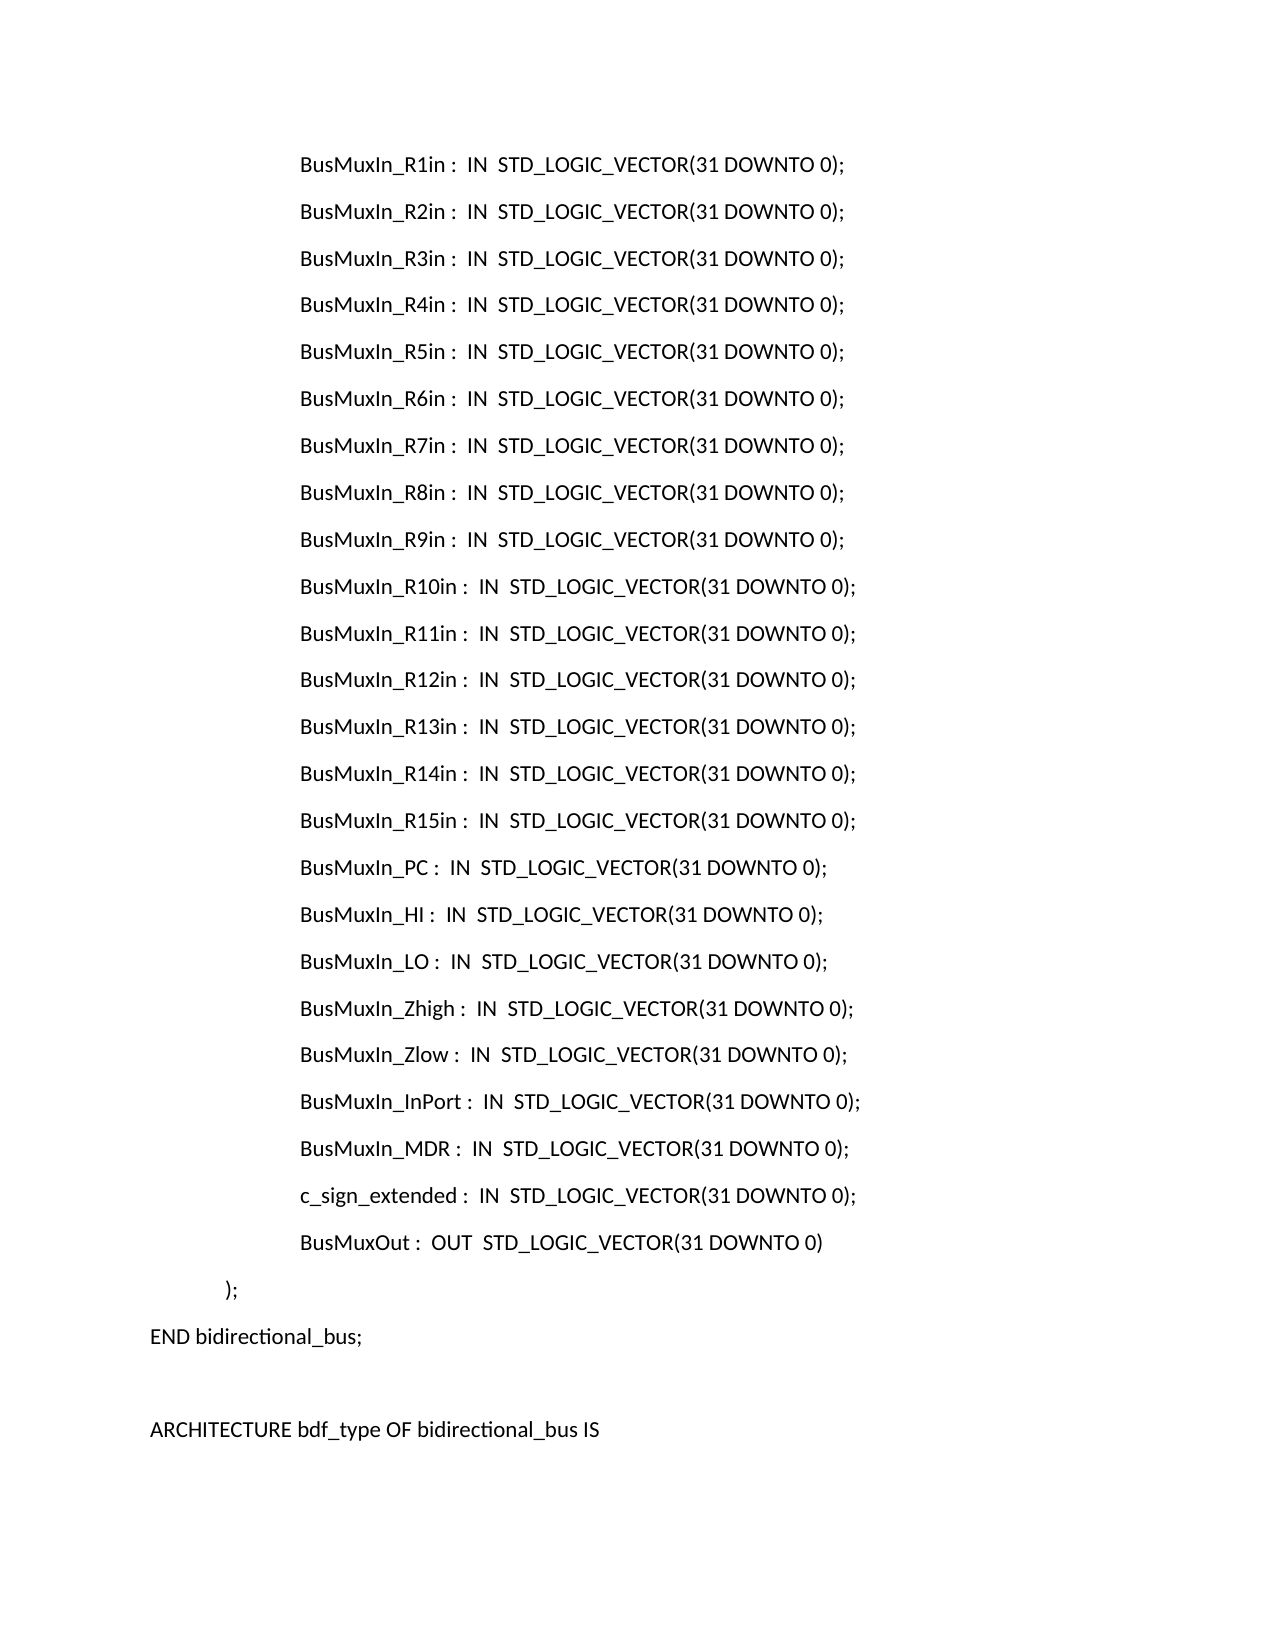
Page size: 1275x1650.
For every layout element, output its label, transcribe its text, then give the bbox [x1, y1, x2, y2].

text BusMuxIn_HI : IN STD_LOGIC_VECTOR(31 DOWNTO 0); [150, 900, 1125, 928]
text BusMuxOut : OUT STD_LOGIC_VECTOR(31 DOWNTO 0) [150, 1228, 1125, 1256]
text ARCHITECTURE bdf_type OF bidirectional_bus IS [150, 1416, 1125, 1444]
text BusMuxIn_R1in : IN STD_LOGIC_VECTOR(31 DOWNTO 0); [150, 150, 1125, 178]
text BusMuxIn_Zhigh : IN STD_LOGIC_VECTOR(31 DOWNTO 0); [150, 994, 1125, 1022]
text BusMuxIn_R3in : IN STD_LOGIC_VECTOR(31 DOWNTO 0); [150, 244, 1125, 272]
text BusMuxIn_R15in : IN STD_LOGIC_VECTOR(31 DOWNTO 0); [150, 806, 1125, 834]
text c_sign_extended : IN STD_LOGIC_VECTOR(31 DOWNTO 0); [150, 1181, 1125, 1209]
text BusMuxIn_LO : IN STD_LOGIC_VECTOR(31 DOWNTO 0); [150, 947, 1125, 975]
text BusMuxIn_R12in : IN STD_LOGIC_VECTOR(31 DOWNTO 0); [150, 666, 1125, 694]
text BusMuxIn_MDR : IN STD_LOGIC_VECTOR(31 DOWNTO 0); [150, 1134, 1125, 1162]
text BusMuxIn_PC : IN STD_LOGIC_VECTOR(31 DOWNTO 0); [150, 853, 1125, 881]
text BusMuxIn_R2in : IN STD_LOGIC_VECTOR(31 DOWNTO 0); [150, 197, 1125, 225]
text BusMuxIn_R8in : IN STD_LOGIC_VECTOR(31 DOWNTO 0); [150, 478, 1125, 506]
text BusMuxIn_R14in : IN STD_LOGIC_VECTOR(31 DOWNTO 0); [150, 759, 1125, 787]
text ); [150, 1275, 1125, 1303]
text END bidirectional_bus; [150, 1322, 1125, 1350]
text BusMuxIn_R11in : IN STD_LOGIC_VECTOR(31 DOWNTO 0); [150, 619, 1125, 647]
text BusMuxIn_R6in : IN STD_LOGIC_VECTOR(31 DOWNTO 0); [150, 384, 1125, 412]
text BusMuxIn_R10in : IN STD_LOGIC_VECTOR(31 DOWNTO 0); [150, 572, 1125, 600]
text BusMuxIn_R5in : IN STD_LOGIC_VECTOR(31 DOWNTO 0); [150, 337, 1125, 366]
text BusMuxIn_InPort : IN STD_LOGIC_VECTOR(31 DOWNTO 0); [150, 1087, 1125, 1116]
text BusMuxIn_R4in : IN STD_LOGIC_VECTOR(31 DOWNTO 0); [150, 291, 1125, 319]
text BusMuxIn_R13in : IN STD_LOGIC_VECTOR(31 DOWNTO 0); [150, 712, 1125, 741]
text BusMuxIn_R7in : IN STD_LOGIC_VECTOR(31 DOWNTO 0); [150, 431, 1125, 459]
text BusMuxIn_R9in : IN STD_LOGIC_VECTOR(31 DOWNTO 0); [150, 525, 1125, 553]
text BusMuxIn_Zlow : IN STD_LOGIC_VECTOR(31 DOWNTO 0); [150, 1041, 1125, 1069]
